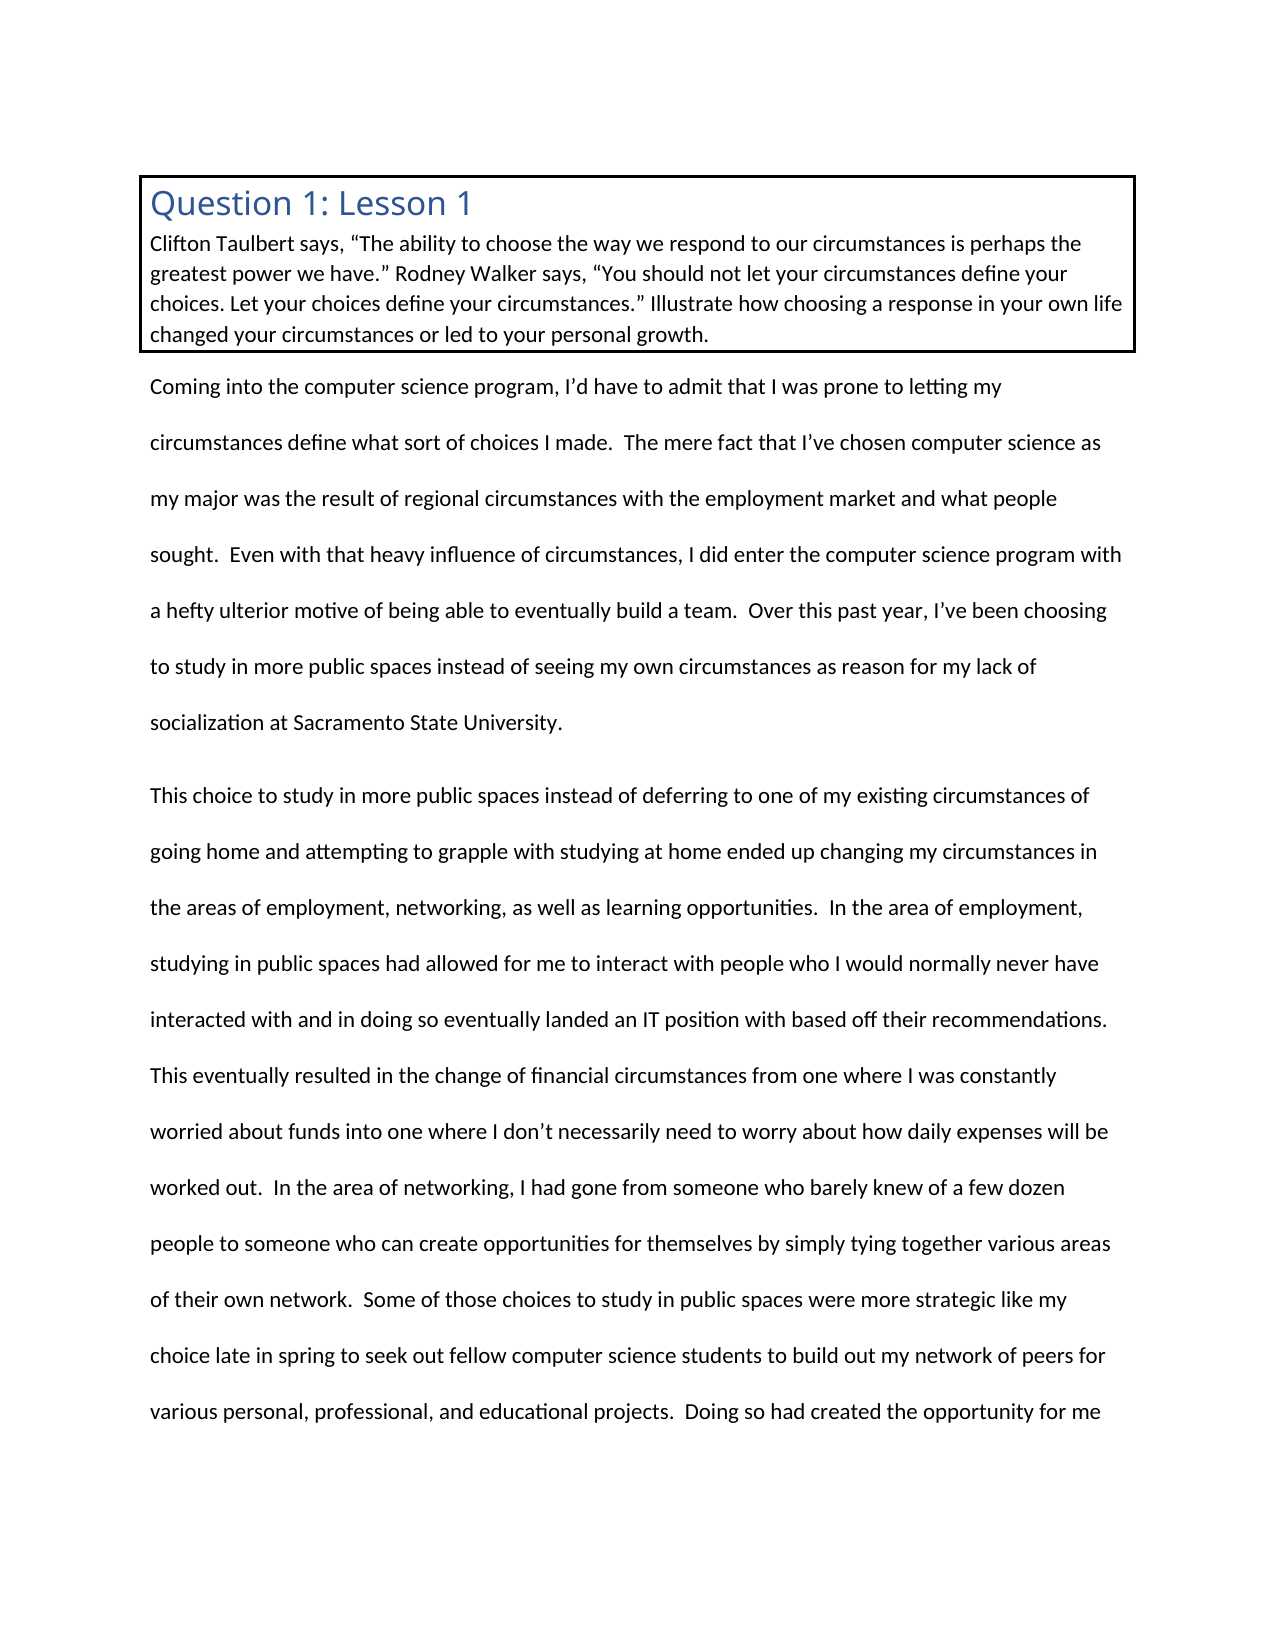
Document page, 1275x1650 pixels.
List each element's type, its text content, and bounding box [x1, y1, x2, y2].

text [150, 781, 1125, 1425]
subtitle Question 1: Lesson 1 [142, 178, 1133, 224]
text Clifton Taulbert says, “The ability to choose the way we respond to our circumstances is perhaps the greatest power we have.” Rodney Walker says, “You should not let your circumstances define your choices. Let your choices define your circumstances.” Illustrate how choosing a response in your own life changed your circumstances or led to your personal growth. [142, 224, 1133, 350]
text Coming into the computer science program, I’d have to admit that I was prone to letting my circumstances define what sort of choices I made. The mere fact that I’ve chosen computer science as my major was the result of regional circumstances with the employment market and what people sought. Even with that heavy influence of circumstances, I did enter the computer science program with a hefty ulterior motive of being able to eventually build a team. Over this past year, I’ve been choosing to study in more public spaces instead of seeing my own circumstances as reason for my lack of socialization at Sacramento State University. [150, 372, 1125, 736]
